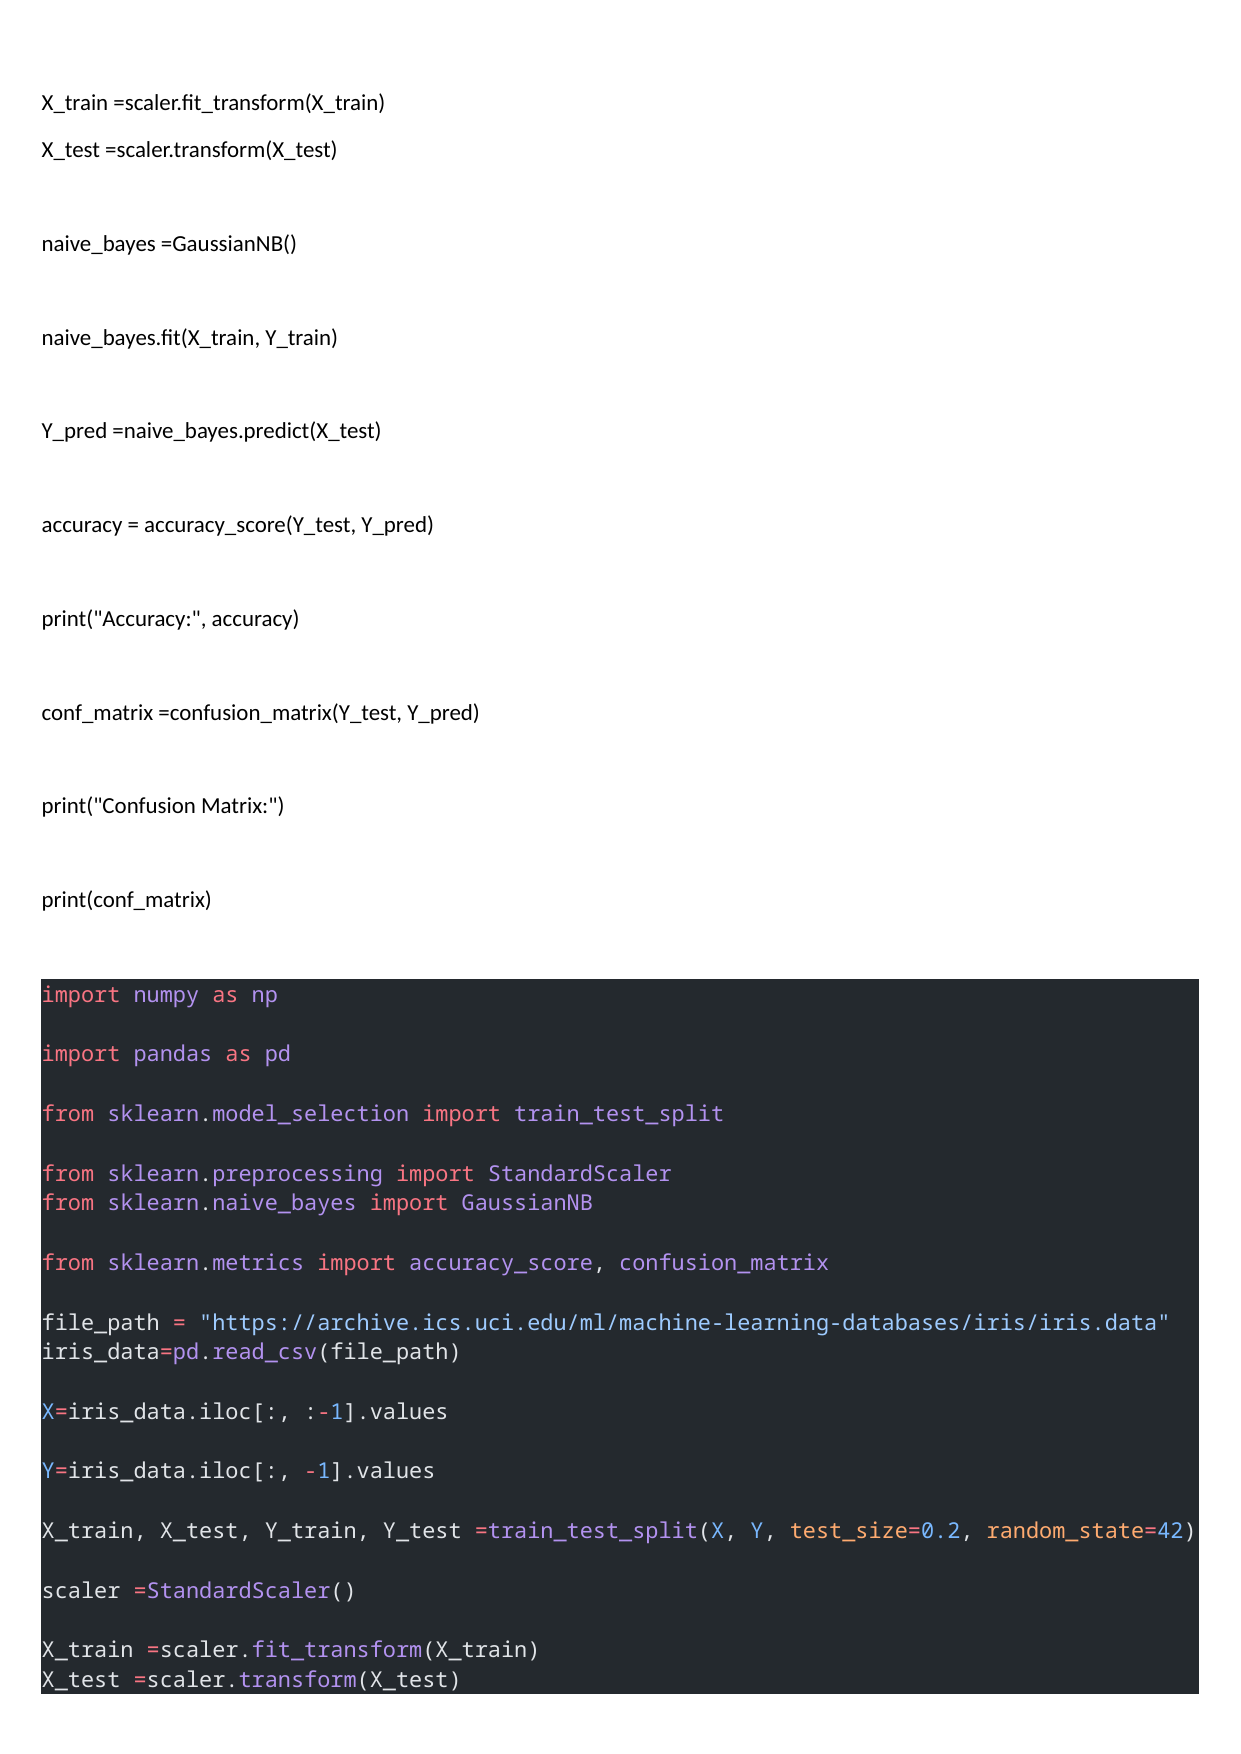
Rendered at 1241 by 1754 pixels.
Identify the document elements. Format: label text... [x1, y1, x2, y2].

text iris_data=pd.read_csv(file_path) [41, 1336, 1199, 1366]
text file_path = "https://archive.ics.uci.edu/ml/machine-learning-databases/iris/iris.data" [41, 1307, 1199, 1336]
text import pandas as pd [41, 1038, 1199, 1068]
text conf_matrix =confusion_matrix(Y_test, Y_pred) [41, 698, 1199, 726]
text from sklearn.naive_bayes import GaussianNB [41, 1187, 1199, 1217]
text naive_bayes =GaussianNB() [41, 229, 1199, 257]
text X_train =scaler.fit_transform(X_train) [41, 1634, 1199, 1664]
text print(conf_matrix) [41, 885, 1199, 913]
text scaler =StandardScaler() [41, 1575, 1199, 1604]
text from sklearn.model_selection import train_test_split [41, 1098, 1199, 1128]
text from sklearn.preprocessing import StandardScaler [41, 1158, 1199, 1187]
text naive_bayes.fit(X_train, Y_train) [41, 323, 1199, 351]
text print("Confusion Matrix:") [41, 791, 1199, 819]
text X=iris_data.iloc[:, :-1].values [41, 1396, 1199, 1426]
text from sklearn.metrics import accuracy_score, confusion_matrix [41, 1247, 1199, 1277]
text X_train, X_test, Y_train, Y_test =train_test_split(X, Y, test_size=0.2, random_state=42) [41, 1515, 1199, 1545]
text import numpy as np [41, 979, 1199, 1009]
text X_test =scaler.transform(X_test) [41, 135, 1199, 163]
text Y_pred =naive_bayes.predict(X_test) [41, 416, 1199, 444]
text Y=iris_data.iloc[:, -1].values [41, 1456, 1199, 1485]
text print("Accuracy:", accuracy) [41, 604, 1199, 632]
text X_test =scaler.transform(X_test) [41, 1664, 1199, 1694]
text X_train =scaler.fit_transform(X_train) [41, 88, 1199, 116]
text accuracy = accuracy_score(Y_test, Y_pred) [41, 510, 1199, 538]
